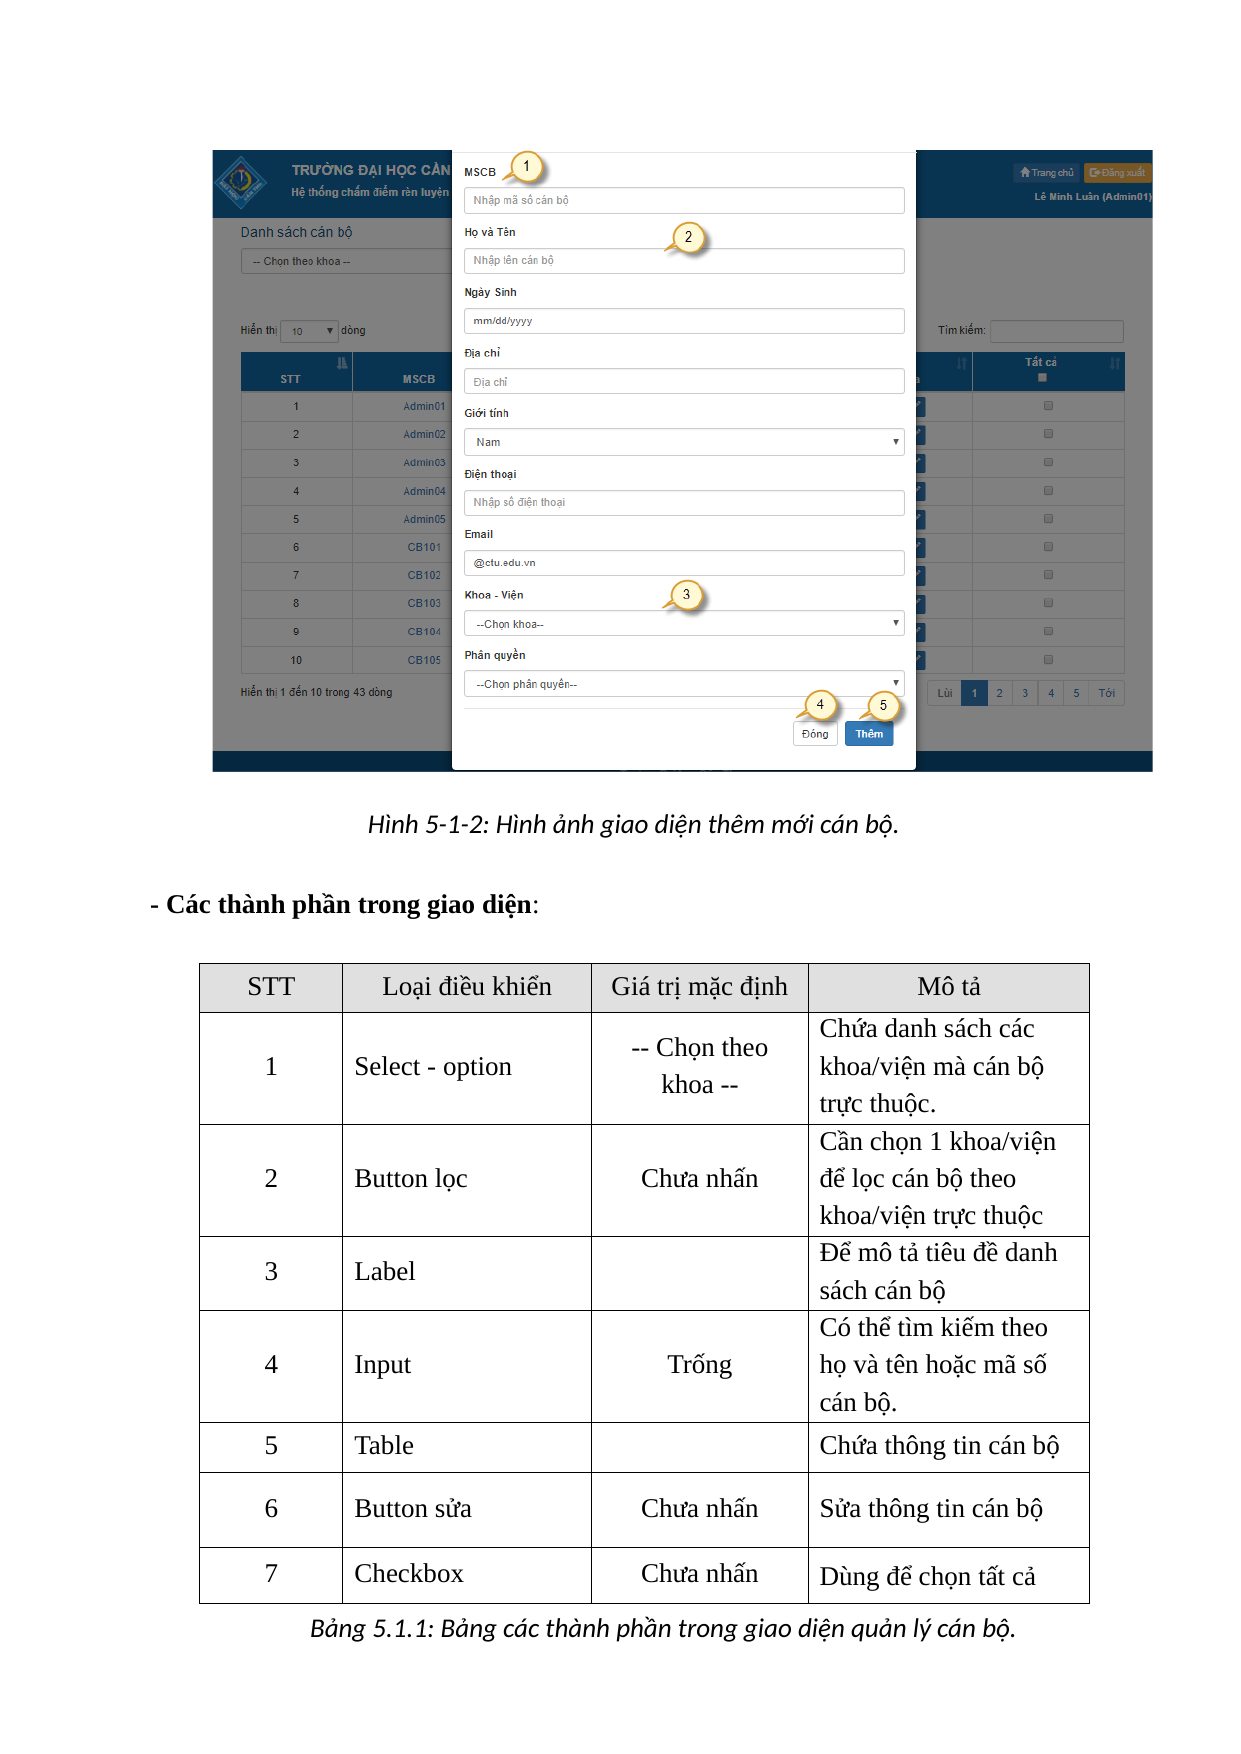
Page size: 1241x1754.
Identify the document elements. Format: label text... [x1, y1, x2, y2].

table_cell 7 [200, 1548, 342, 1603]
table_cell 3 [200, 1237, 342, 1310]
table_cell 4 [200, 1311, 342, 1422]
table_header Loại điều khiển [343, 964, 591, 1012]
table_cell Button sửa [343, 1473, 591, 1547]
table_cell Chứa danh sách các khoa/viện mà cán bộ trực thuộc. [809, 1013, 1089, 1123]
table_cell 6 [200, 1473, 342, 1547]
table_cell Trống [592, 1311, 808, 1422]
table_cell [592, 1237, 808, 1310]
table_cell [809, 1548, 1089, 1603]
table_cell -- Chọn theo khoa -- [592, 1013, 808, 1123]
table_cell 2 [200, 1125, 342, 1236]
table_cell Chưa nhấn [592, 1125, 808, 1236]
table_cell Cần chọn 1 khoa/viện để lọc cán bộ theo khoa/viện trực thuộc [809, 1125, 1089, 1236]
table_cell Có thể tìm kiếm theo họ và tên hoặc mã số cán bộ. [809, 1311, 1089, 1422]
text - Các thành phần trong giao diện: [150, 888, 1090, 919]
table_cell Label [343, 1237, 591, 1310]
table_cell Sửa thông tin cán bộ [809, 1473, 1089, 1547]
table_header STT [200, 964, 342, 1012]
table_cell Input [343, 1311, 591, 1422]
table_cell Chưa nhấn [592, 1473, 808, 1547]
table_cell Button lọc [343, 1125, 591, 1236]
table_cell Chưa nhấn [592, 1548, 808, 1603]
table_header Mô tả [809, 964, 1089, 1012]
table_cell [592, 1423, 808, 1472]
table_cell Checkbox [343, 1548, 591, 1603]
table_cell Table [343, 1423, 591, 1472]
table_cell Để mô tả tiêu đề danh sách cán bộ [809, 1237, 1089, 1310]
table_header Giá trị mặc định [592, 964, 808, 1012]
picture [212, 150, 1153, 772]
table_cell 1 [200, 1013, 342, 1123]
table_cell Select - option [343, 1013, 591, 1123]
table_cell Chứa thông tin cán bộ [809, 1423, 1089, 1472]
table_cell 5 [200, 1423, 342, 1472]
